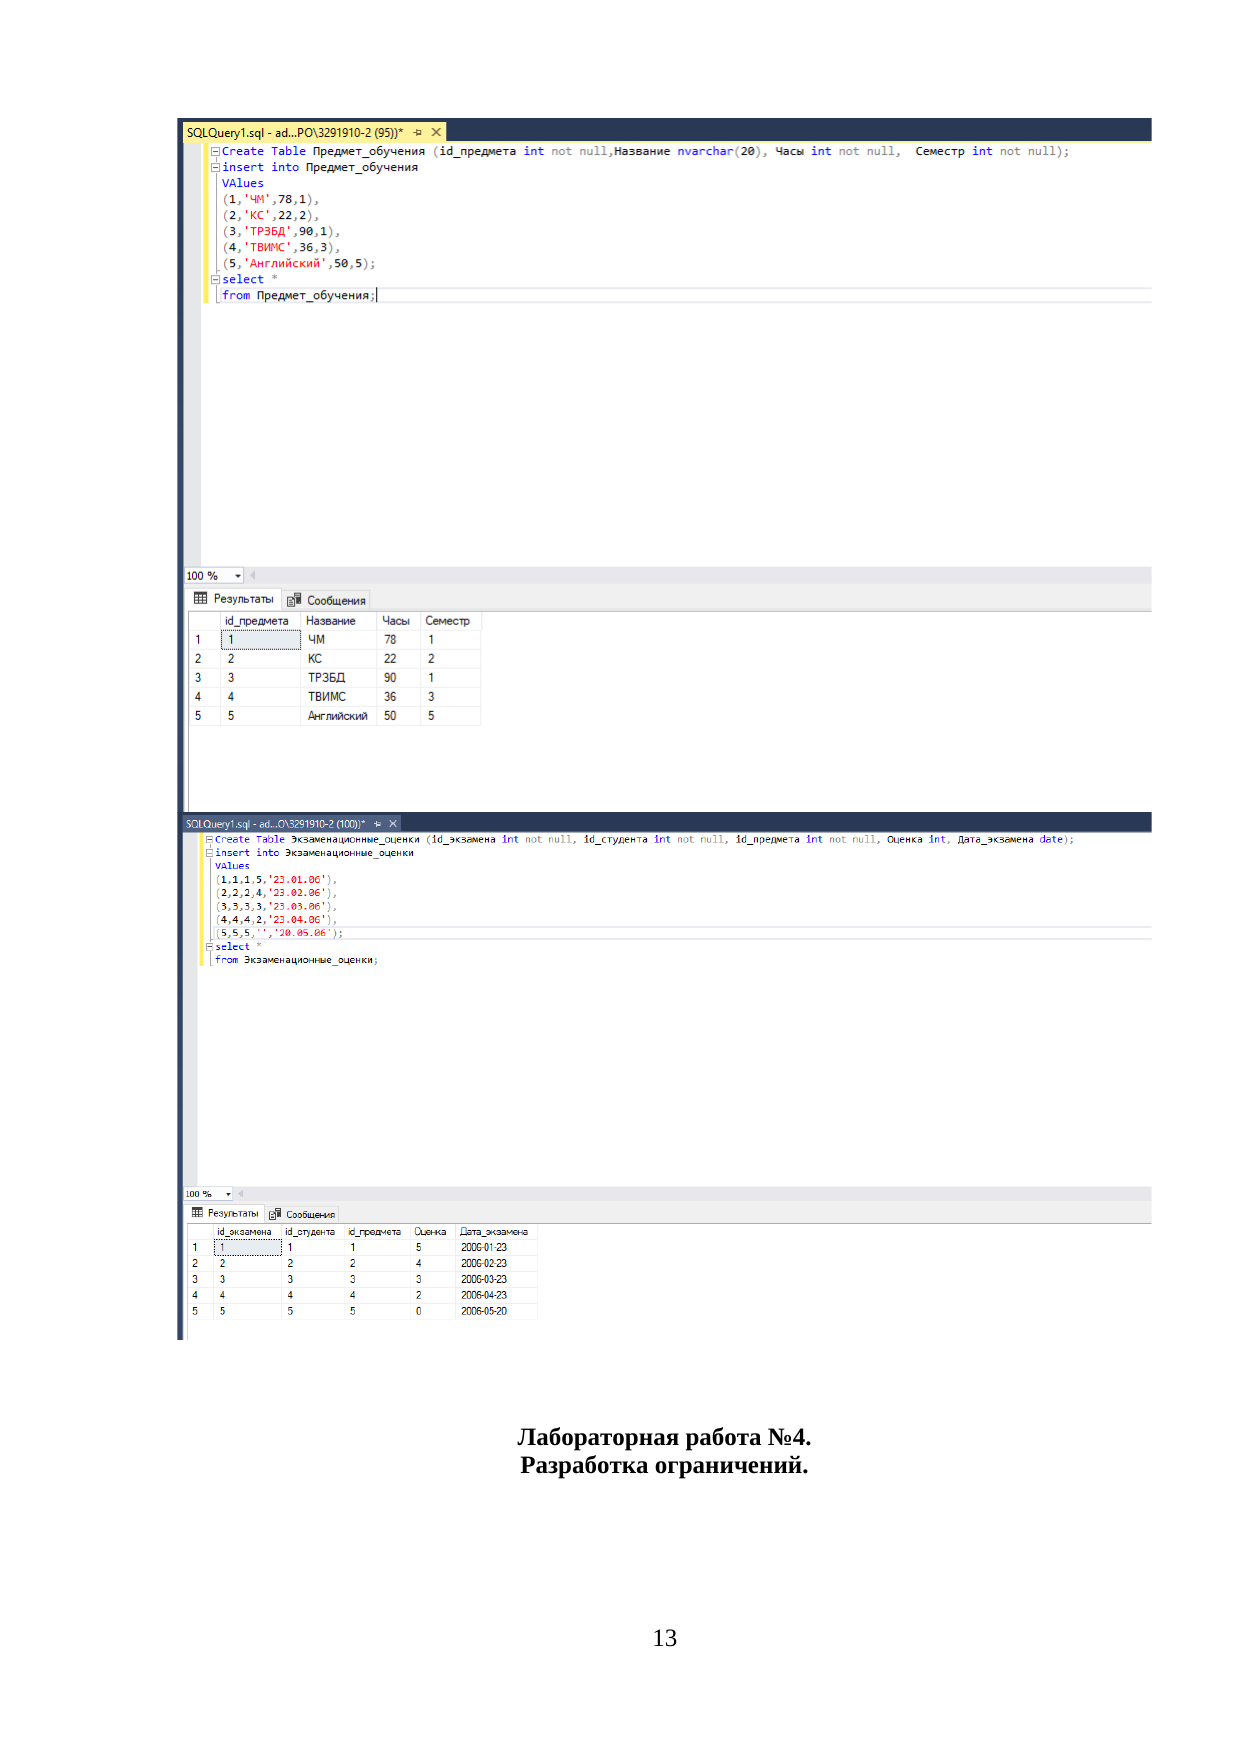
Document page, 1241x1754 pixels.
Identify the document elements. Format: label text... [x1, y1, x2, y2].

subtitle Лабораторная работа №4. [177, 1422, 1152, 1451]
text Разработка ограничений. [177, 1451, 1152, 1479]
picture [177, 118, 1152, 1340]
